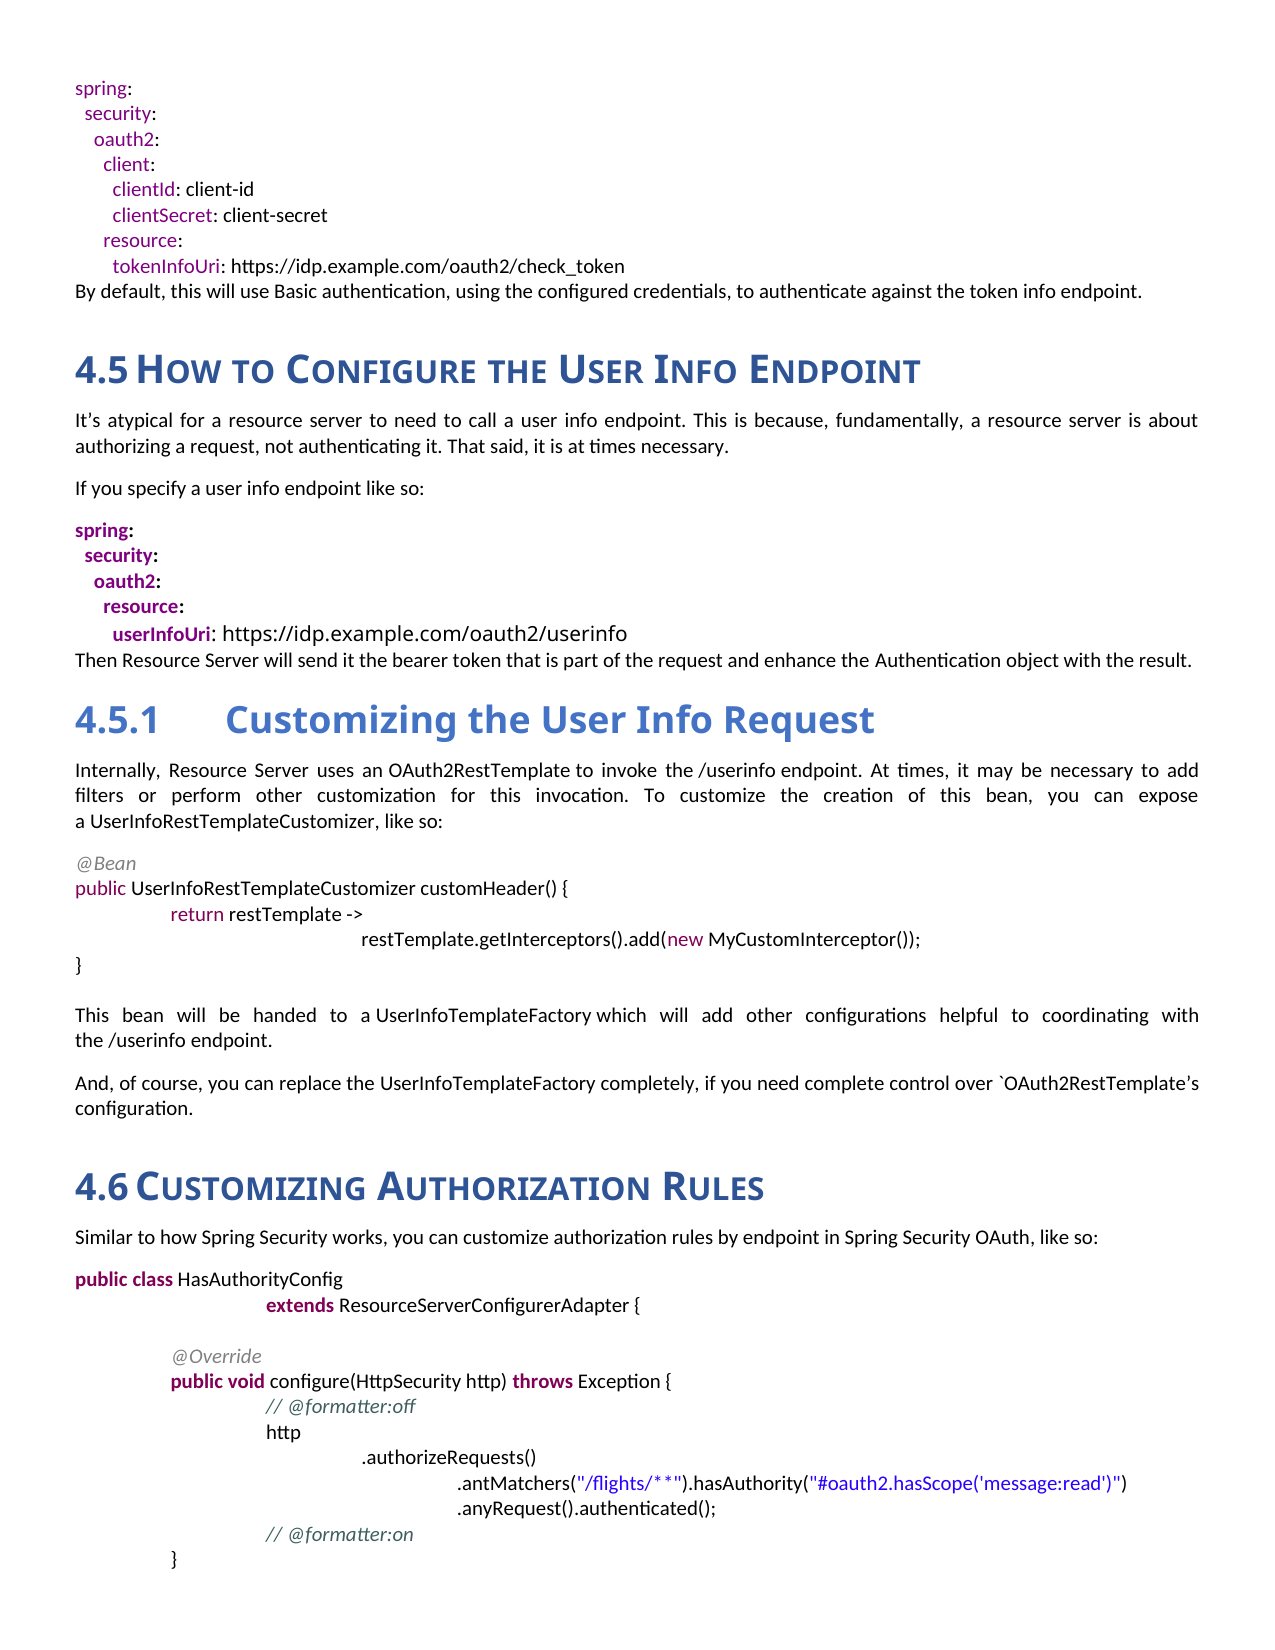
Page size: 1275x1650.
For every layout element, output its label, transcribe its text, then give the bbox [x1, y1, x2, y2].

text security: [75, 100, 1200, 126]
text spring: [75, 75, 1200, 100]
text .anyRequest().authenticated(); [75, 1495, 1200, 1521]
text } [75, 952, 1200, 977]
text And, of course, you can replace the UserInfoTemplateFactory completely, if you need complete control over `OAuth2RestTemplate’s configuration. [75, 1070, 1200, 1121]
text // @formatter:on [75, 1521, 1200, 1546]
subtitle Customizing Authorization Rules [75, 1158, 1200, 1212]
text resource: [75, 593, 1200, 619]
text By default, this will use Basic authentication, using the configured credentials, to authenticate against the token info endpoint. [75, 278, 1200, 304]
text client: [75, 151, 1200, 177]
text extends ResourceServerConfigurerAdapter { [75, 1292, 1200, 1317]
text If you specify a user info endpoint like so: [75, 475, 1200, 501]
text .antMatchers("/flights/**").hasAuthority("#oauth2.hasScope('message:read')") [75, 1470, 1200, 1495]
text public class HasAuthorityConfig [75, 1267, 1200, 1292]
text oauth2: [75, 126, 1200, 151]
text clientSecret: client-secret [75, 202, 1200, 227]
text userInfoUri: https://idp.example.com/oauth2/userinfo [75, 619, 1200, 647]
text @Bean [75, 850, 1200, 876]
text http [75, 1419, 1200, 1444]
text resource: [75, 227, 1200, 253]
text } [75, 1546, 1200, 1572]
text restTemplate.getInterceptors().add(new MyCustomInterceptor()); [75, 926, 1200, 952]
text public void configure(HttpSecurity http) throws Exception { [75, 1368, 1200, 1394]
text clientId: client-id [75, 177, 1200, 202]
text Internally, Resource Server uses an OAuth2RestTemplate to invoke the /userinfo endpoint. At times, it may be necessary to add filters or perform other customization for this invocation. To customize the creation of this bean, you can expose a UserInfoRestTemplateCustomizer, like so: [75, 757, 1200, 833]
text It’s atypical for a resource server to need to call a user info endpoint. This is because, fundamentally, a resource server is about authorizing a request, not authenticating it. That said, it is at times necessary. [75, 408, 1200, 458]
text public UserInfoRestTemplateCustomizer customHeader() { [75, 876, 1200, 901]
text .authorizeRequests() [75, 1444, 1200, 1470]
text Then Resource Server will send it the bearer token that is part of the request and enhance the Authentication object with the result. [75, 647, 1200, 673]
text return restTemplate -> [75, 901, 1200, 926]
subtitle How to Configure the User Info Endpoint [75, 341, 1200, 395]
text @Override [75, 1343, 1200, 1368]
text spring: [75, 517, 1200, 543]
text Similar to how Spring Security works, you can customize authorization rules by endpoint in Spring Security OAuth, like so: [75, 1224, 1200, 1250]
text This bean will be handed to a UserInfoTemplateFactory which will add other configurations helpful to coordinating with the /userinfo endpoint. [75, 1002, 1200, 1053]
subtitle Customizing the User Info Request [75, 694, 1200, 745]
text security: [75, 543, 1200, 568]
text oauth2: [75, 568, 1200, 593]
text tokenInfoUri: https://idp.example.com/oauth2/check_token [75, 253, 1200, 278]
text // @formatter:off [75, 1394, 1200, 1419]
